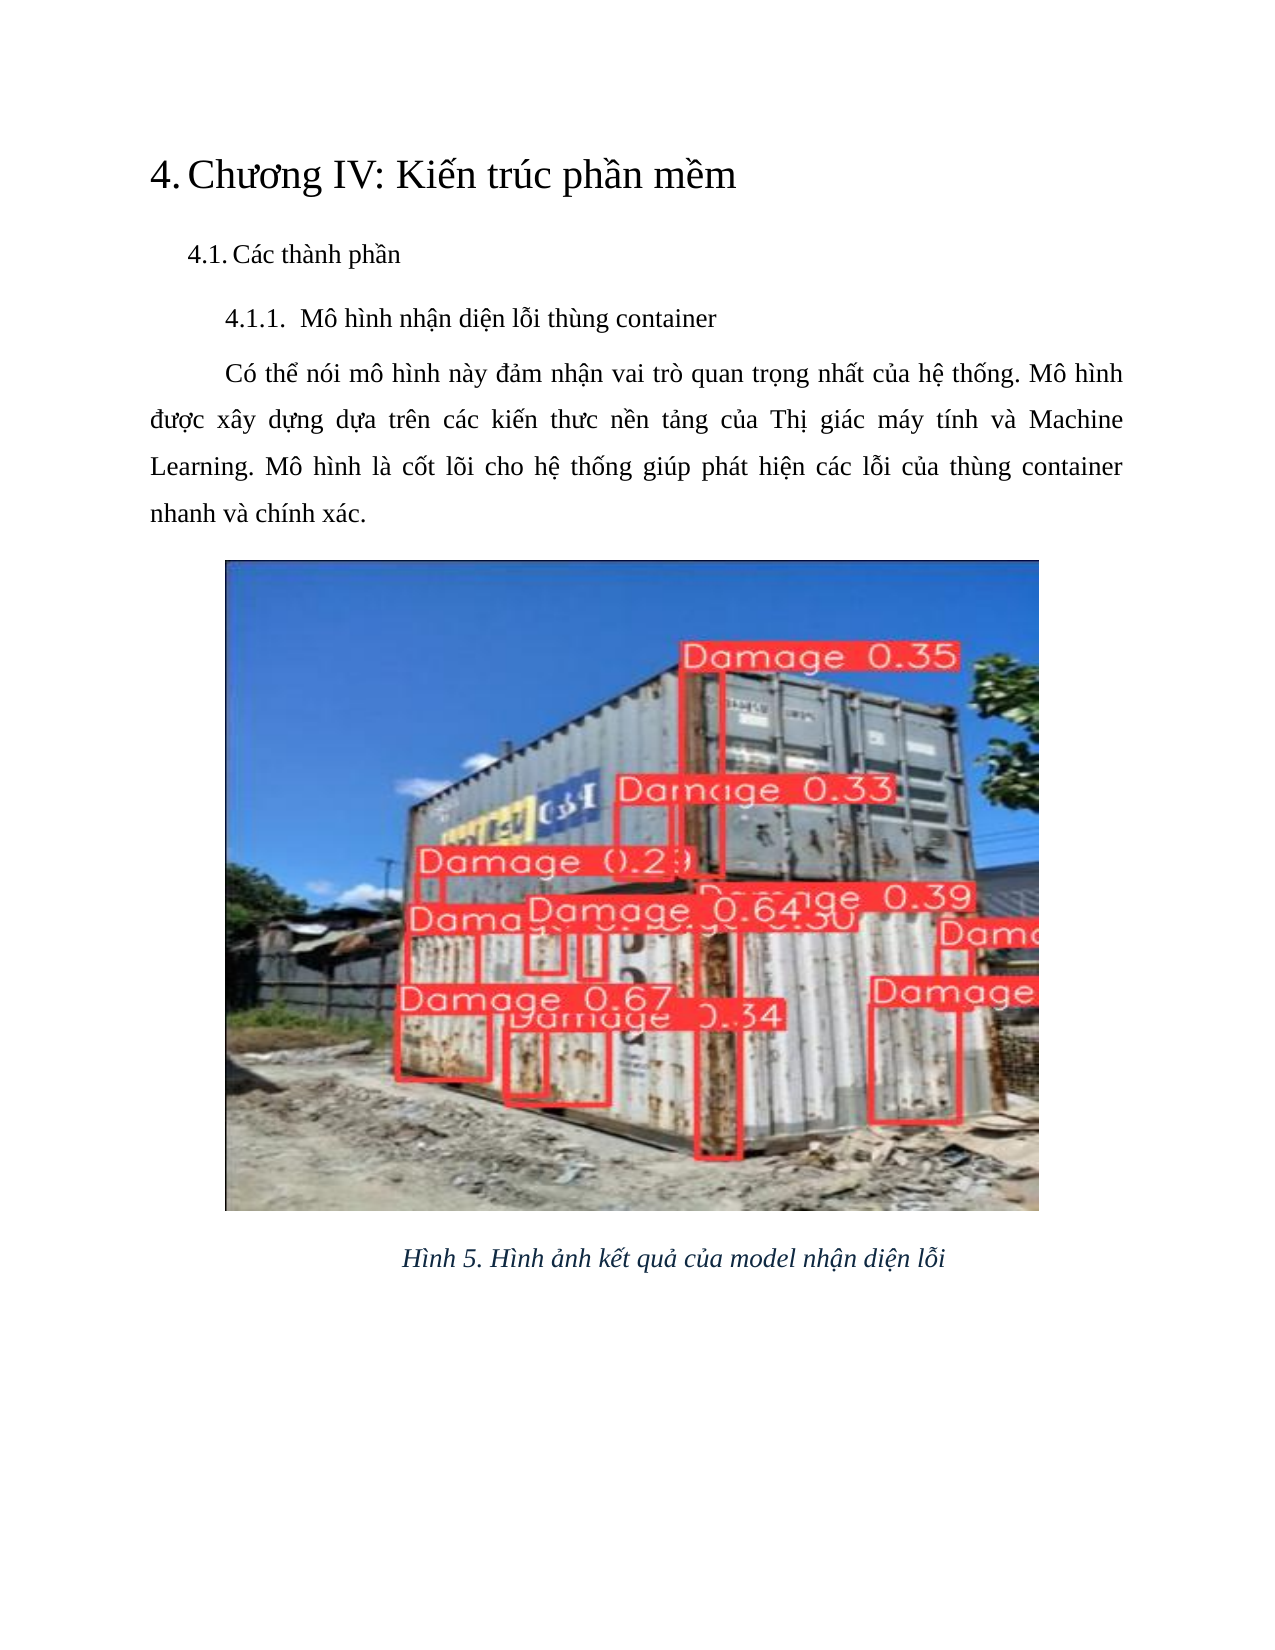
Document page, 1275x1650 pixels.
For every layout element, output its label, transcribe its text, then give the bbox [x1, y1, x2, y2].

subtitle Chương IV: Kiến trúc phần mềm [150, 150, 1125, 198]
subtitle Các thành phần [187, 238, 1125, 270]
text Có thể nói mô hình này đảm nhận vai trò quan trọng nhất của hệ thống. Mô hình được xây dựng dựa trên các kiến thưc nền tảng của Thị giác máy tính và Machine Learning. Mô hình là cốt lõi cho hệ thống giúp phát hiện các lỗi của thùng container nhanh và chính xác. [150, 357, 1125, 528]
picture [225, 560, 1039, 1211]
text Hình 5. Hình ảnh kết quả của model nhận diện lỗi [150, 1242, 1125, 1273]
subtitle Mô hình nhận diện lỗi thùng container [225, 302, 1125, 333]
